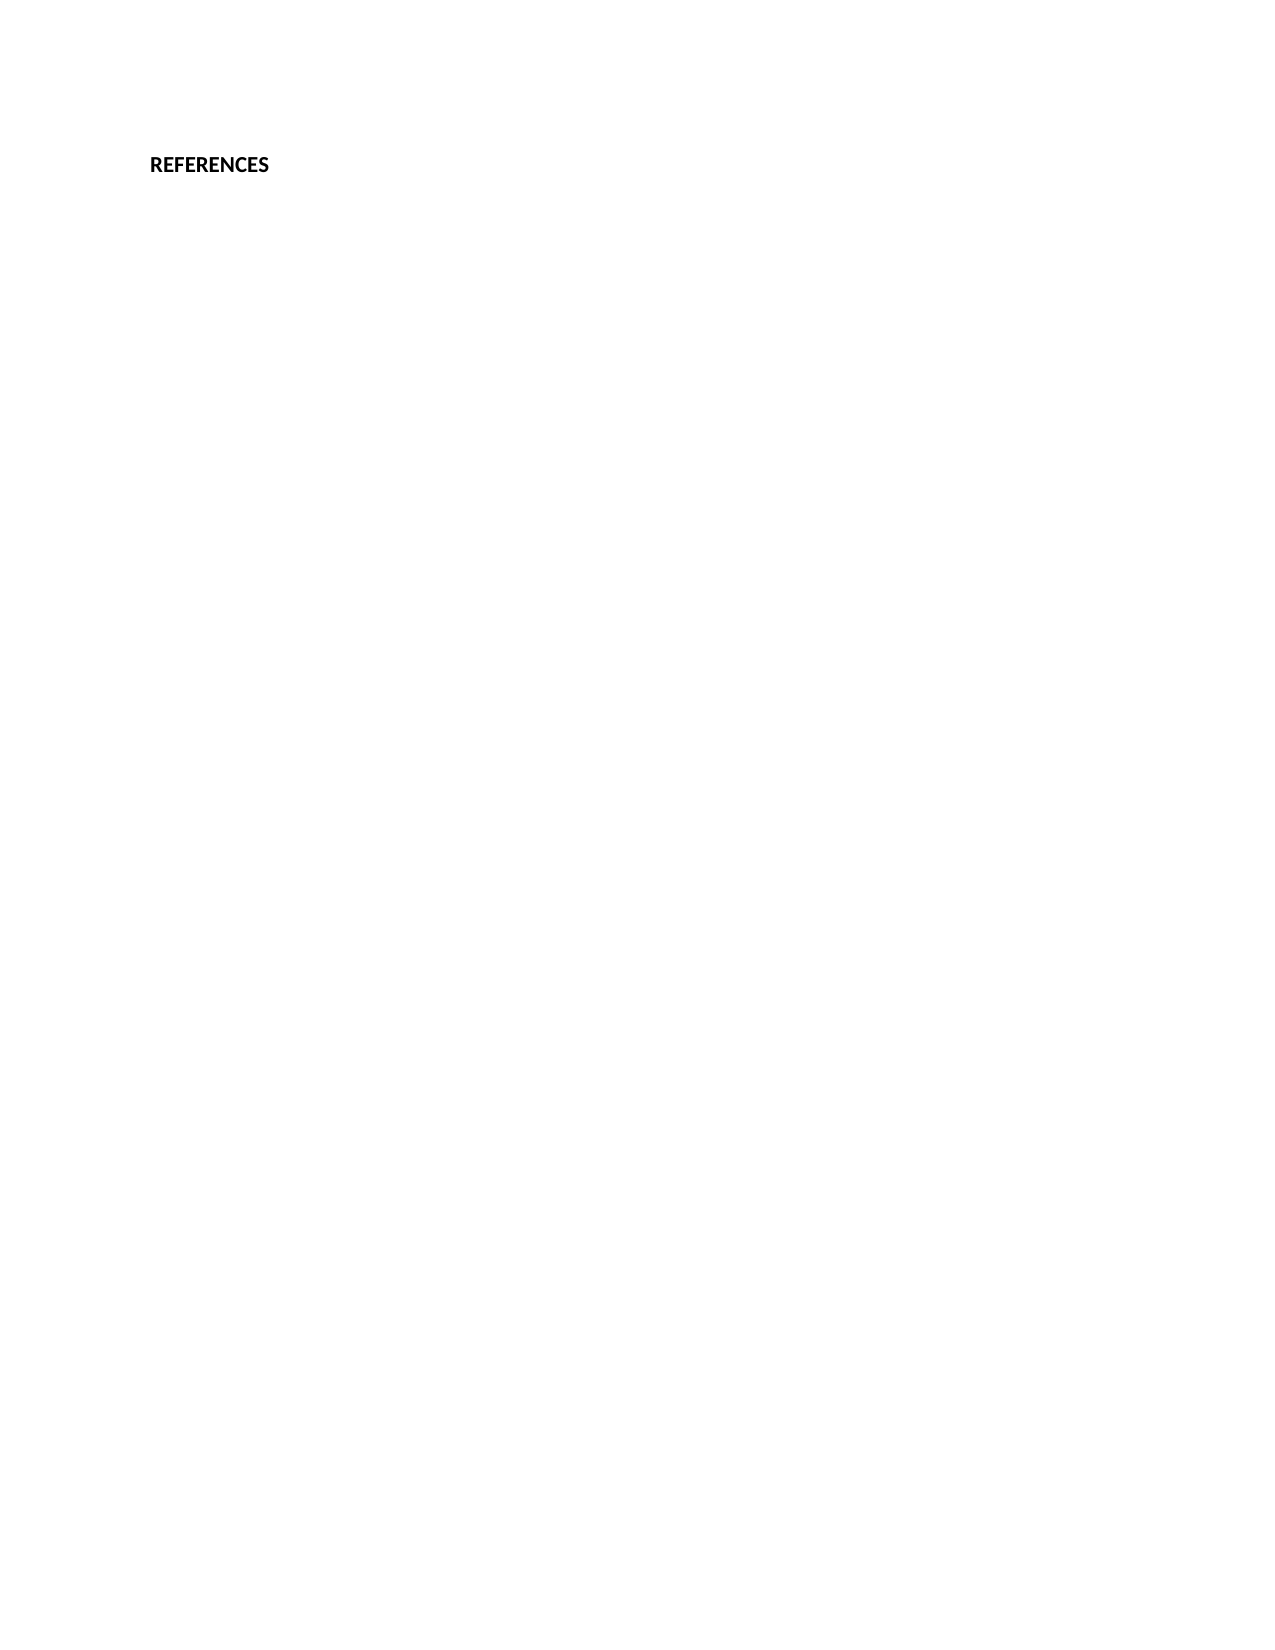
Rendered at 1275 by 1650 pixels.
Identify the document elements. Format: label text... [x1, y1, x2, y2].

text REFERENCES [150, 150, 1125, 178]
